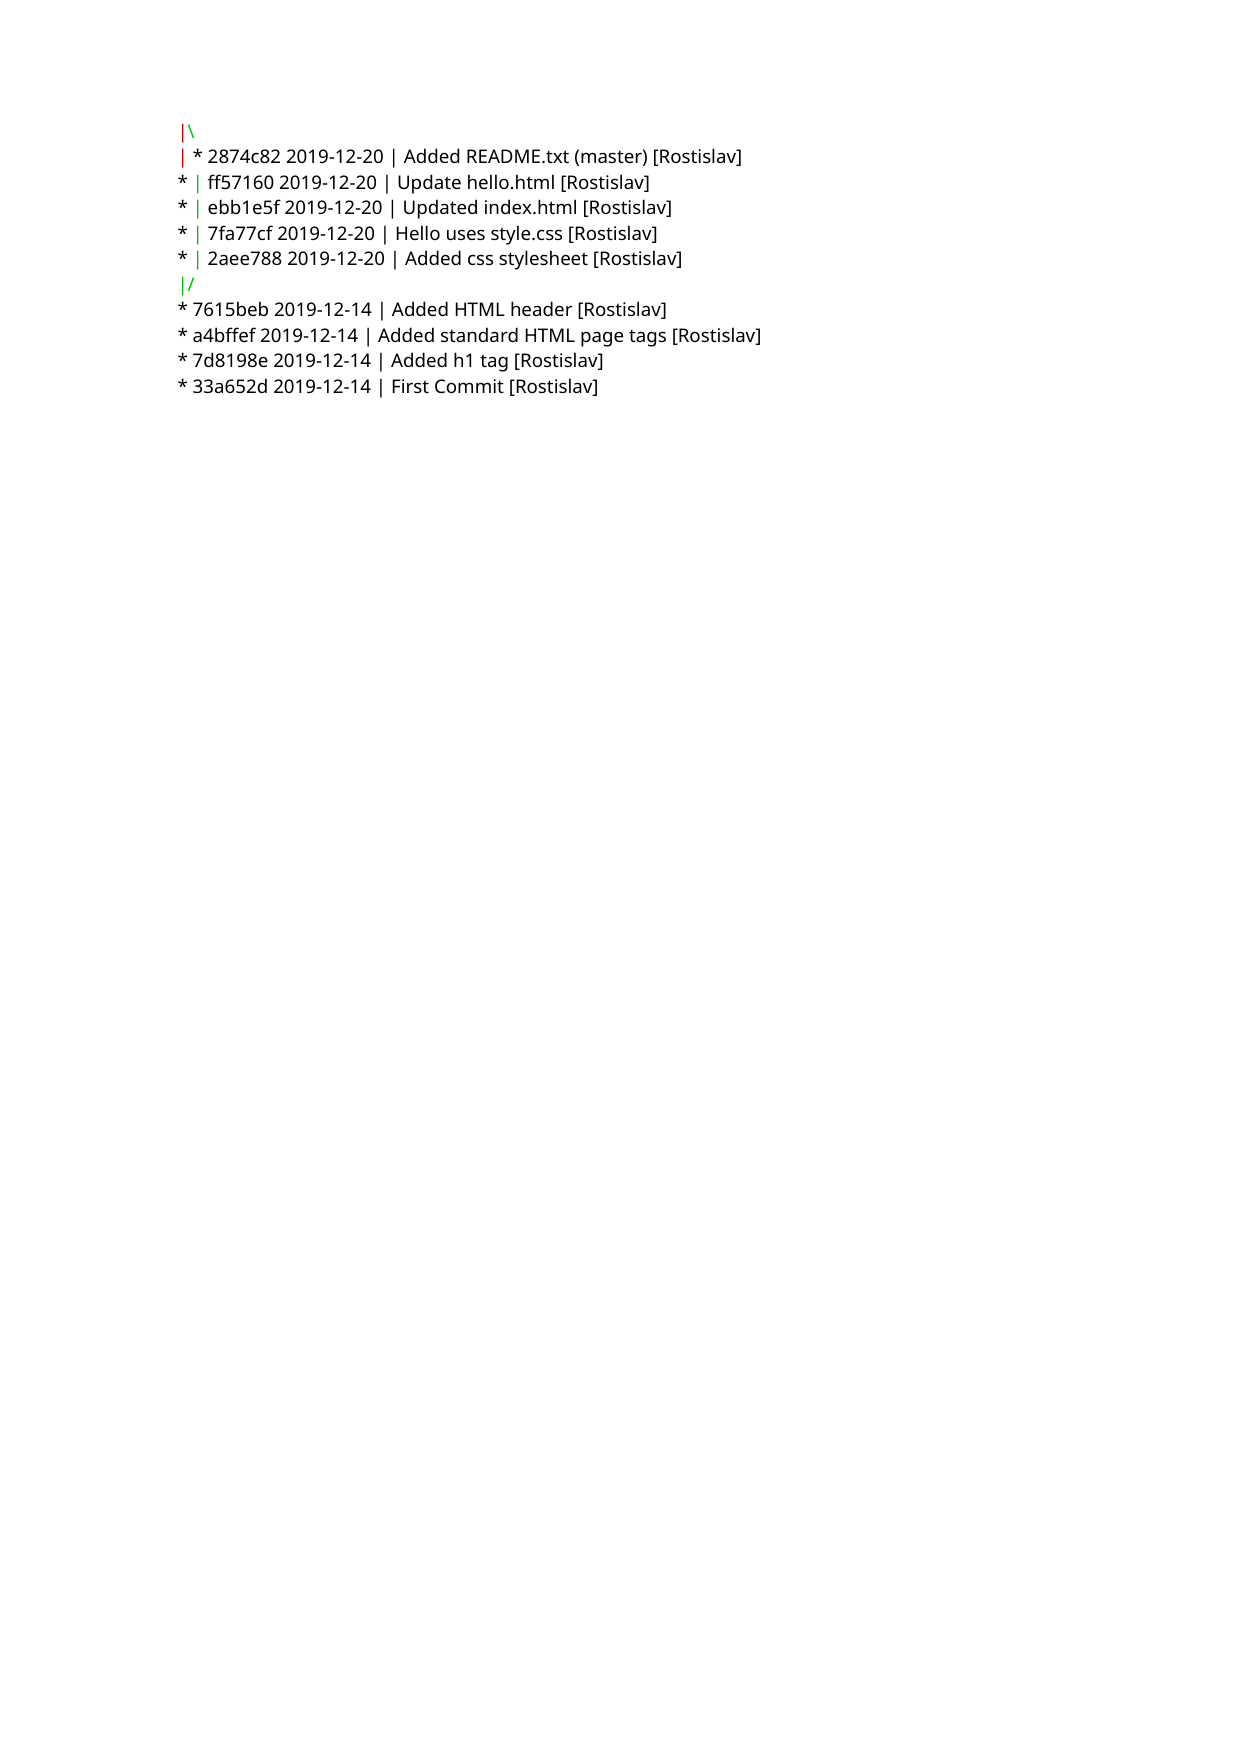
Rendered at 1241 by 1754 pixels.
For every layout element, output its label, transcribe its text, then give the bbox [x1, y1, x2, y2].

text |/ [177, 271, 1152, 297]
text * 33a652d 2019-12-14 | First Commit [Rostislav] [177, 373, 1152, 399]
text | * 2874c82 2019-12-20 | Added README.txt (master) [Rostislav] [177, 144, 1152, 169]
text * | ff57160 2019-12-20 | Update hello.html [Rostislav] [177, 169, 1152, 195]
text * | ebb1e5f 2019-12-20 | Updated index.html [Rostislav] [177, 195, 1152, 220]
text * 7d8198e 2019-12-14 | Added h1 tag [Rostislav] [177, 348, 1152, 373]
text * 7615beb 2019-12-14 | Added HTML header [Rostislav] [177, 297, 1152, 322]
text * | 7fa77cf 2019-12-20 | Hello uses style.css [Rostislav] [177, 220, 1152, 246]
text * a4bffef 2019-12-14 | Added standard HTML page tags [Rostislav] [177, 322, 1152, 348]
text |\ [177, 118, 1152, 144]
text * | 2aee788 2019-12-20 | Added css stylesheet [Rostislav] [177, 246, 1152, 271]
